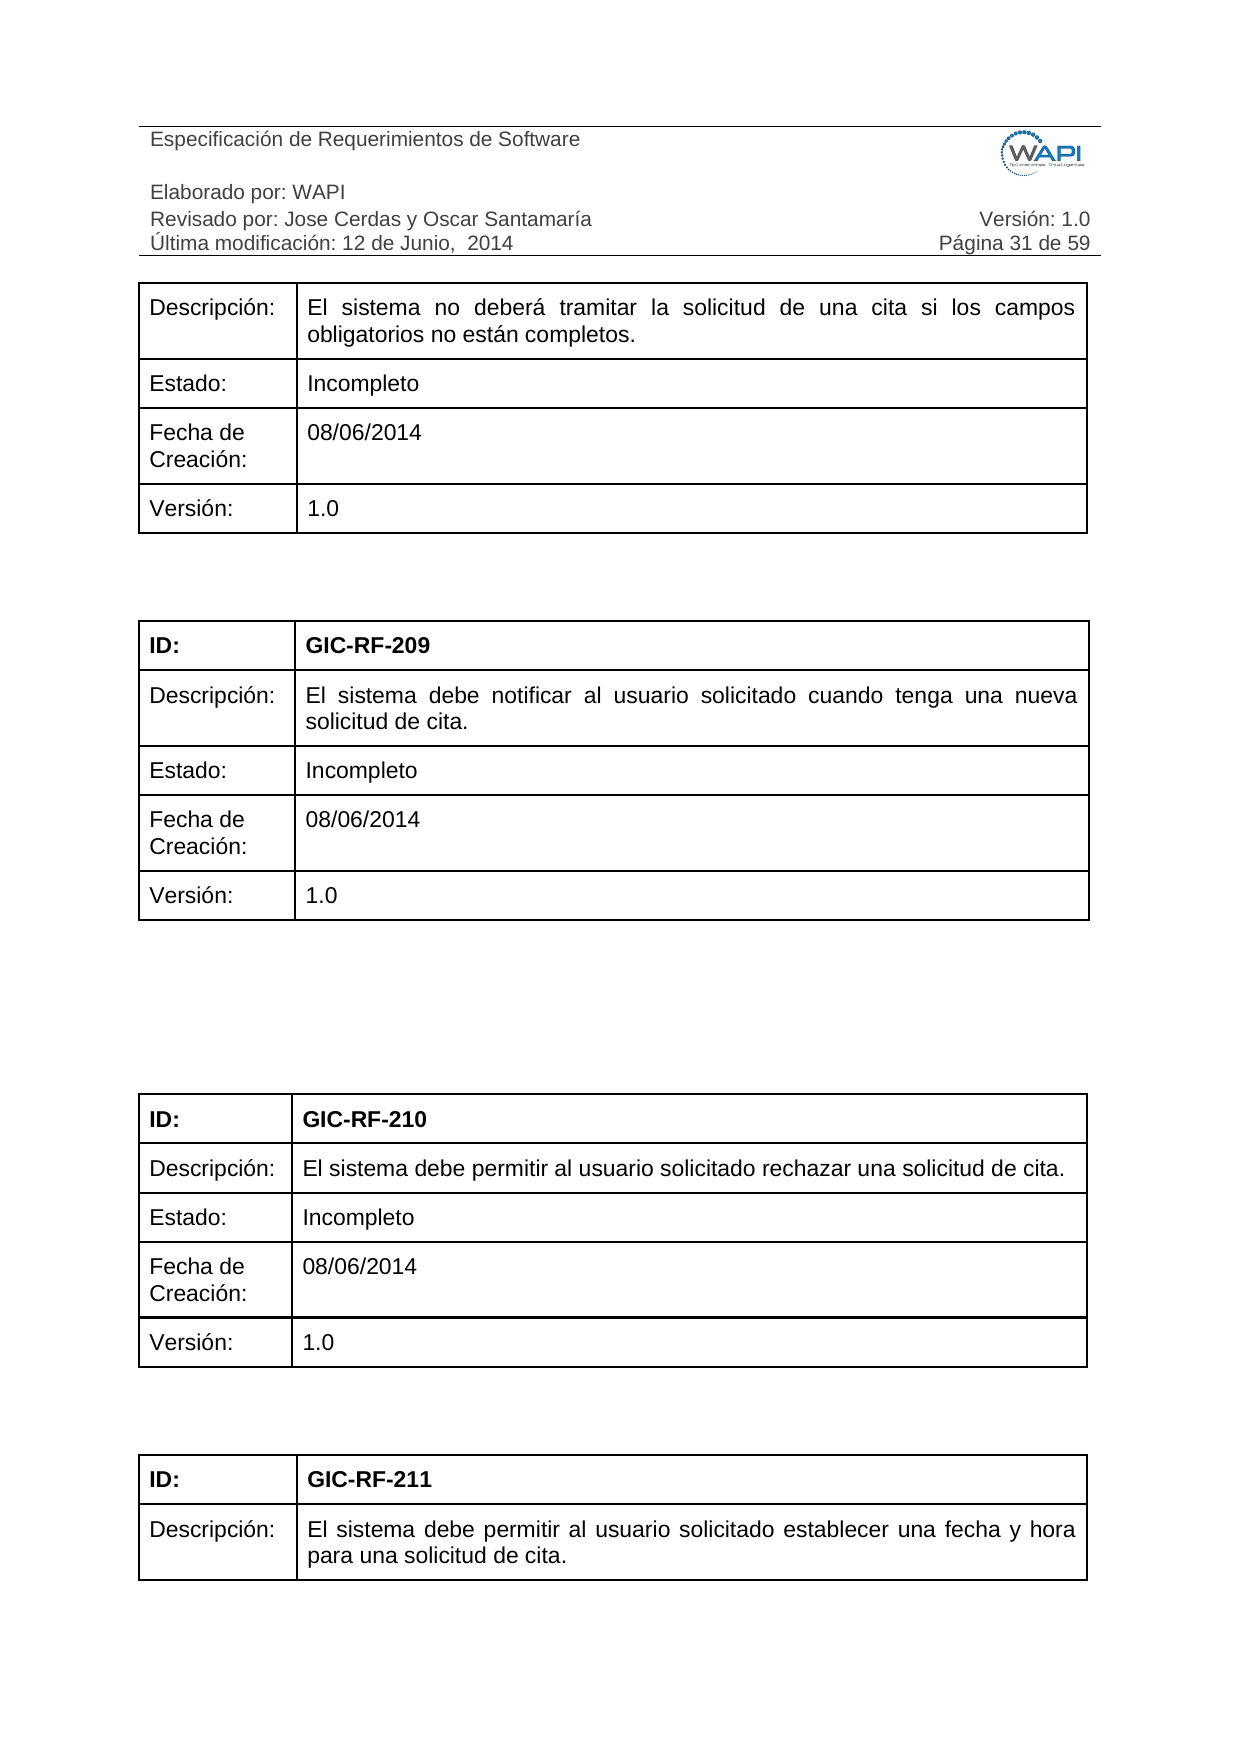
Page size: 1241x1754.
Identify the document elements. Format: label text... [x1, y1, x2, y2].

table_cell Versión: [140, 1319, 291, 1366]
table_cell El sistema debe notificar al usuario solicitado cuando tenga una nueva solicitud de cita. [296, 671, 1088, 745]
table_cell Versión: [140, 872, 294, 919]
table_cell 1.0 [296, 872, 1088, 919]
picture [995, 127, 1091, 181]
table_header GIC-RF-209 [296, 622, 1088, 669]
table_cell El sistema no deberá tramitar la solicitud de una cita si los campos obligatorios no están completos. [298, 284, 1086, 357]
table_header GIC-RF-211 [298, 1456, 1086, 1503]
table_cell Incompleto [296, 747, 1088, 794]
table_cell Descripción: [140, 284, 296, 357]
table_header ID: [140, 1095, 291, 1142]
table_cell Fecha de Creación: [140, 409, 296, 482]
table_cell Descripción: [140, 1144, 291, 1192]
table_cell Fecha de Creación: [140, 1243, 291, 1316]
table_cell Versión: [140, 485, 296, 532]
table_header ID: [140, 622, 294, 669]
table_cell Estado: [140, 1194, 291, 1241]
table_cell 08/06/2014 [296, 796, 1088, 869]
table_cell Estado: [140, 360, 296, 407]
table_cell 08/06/2014 [298, 409, 1086, 482]
table_cell El sistema debe permitir al usuario solicitado rechazar una solicitud de cita. [293, 1144, 1086, 1192]
table_header GIC-RF-210 [293, 1095, 1086, 1142]
table_cell El sistema debe permitir al usuario solicitado establecer una fecha y hora para una solicitud de cita. [298, 1505, 1086, 1579]
table_cell Fecha de Creación: [140, 796, 294, 869]
table_cell 1.0 [293, 1319, 1086, 1366]
table_cell Descripción: [140, 671, 294, 745]
table_cell Estado: [140, 747, 294, 794]
table_cell Incompleto [298, 360, 1086, 407]
table_cell Incompleto [293, 1194, 1086, 1241]
table_cell Descripción: [140, 1505, 296, 1579]
table_header ID: [140, 1456, 296, 1503]
table_cell 08/06/2014 [293, 1243, 1086, 1316]
table_cell 1.0 [298, 485, 1086, 532]
